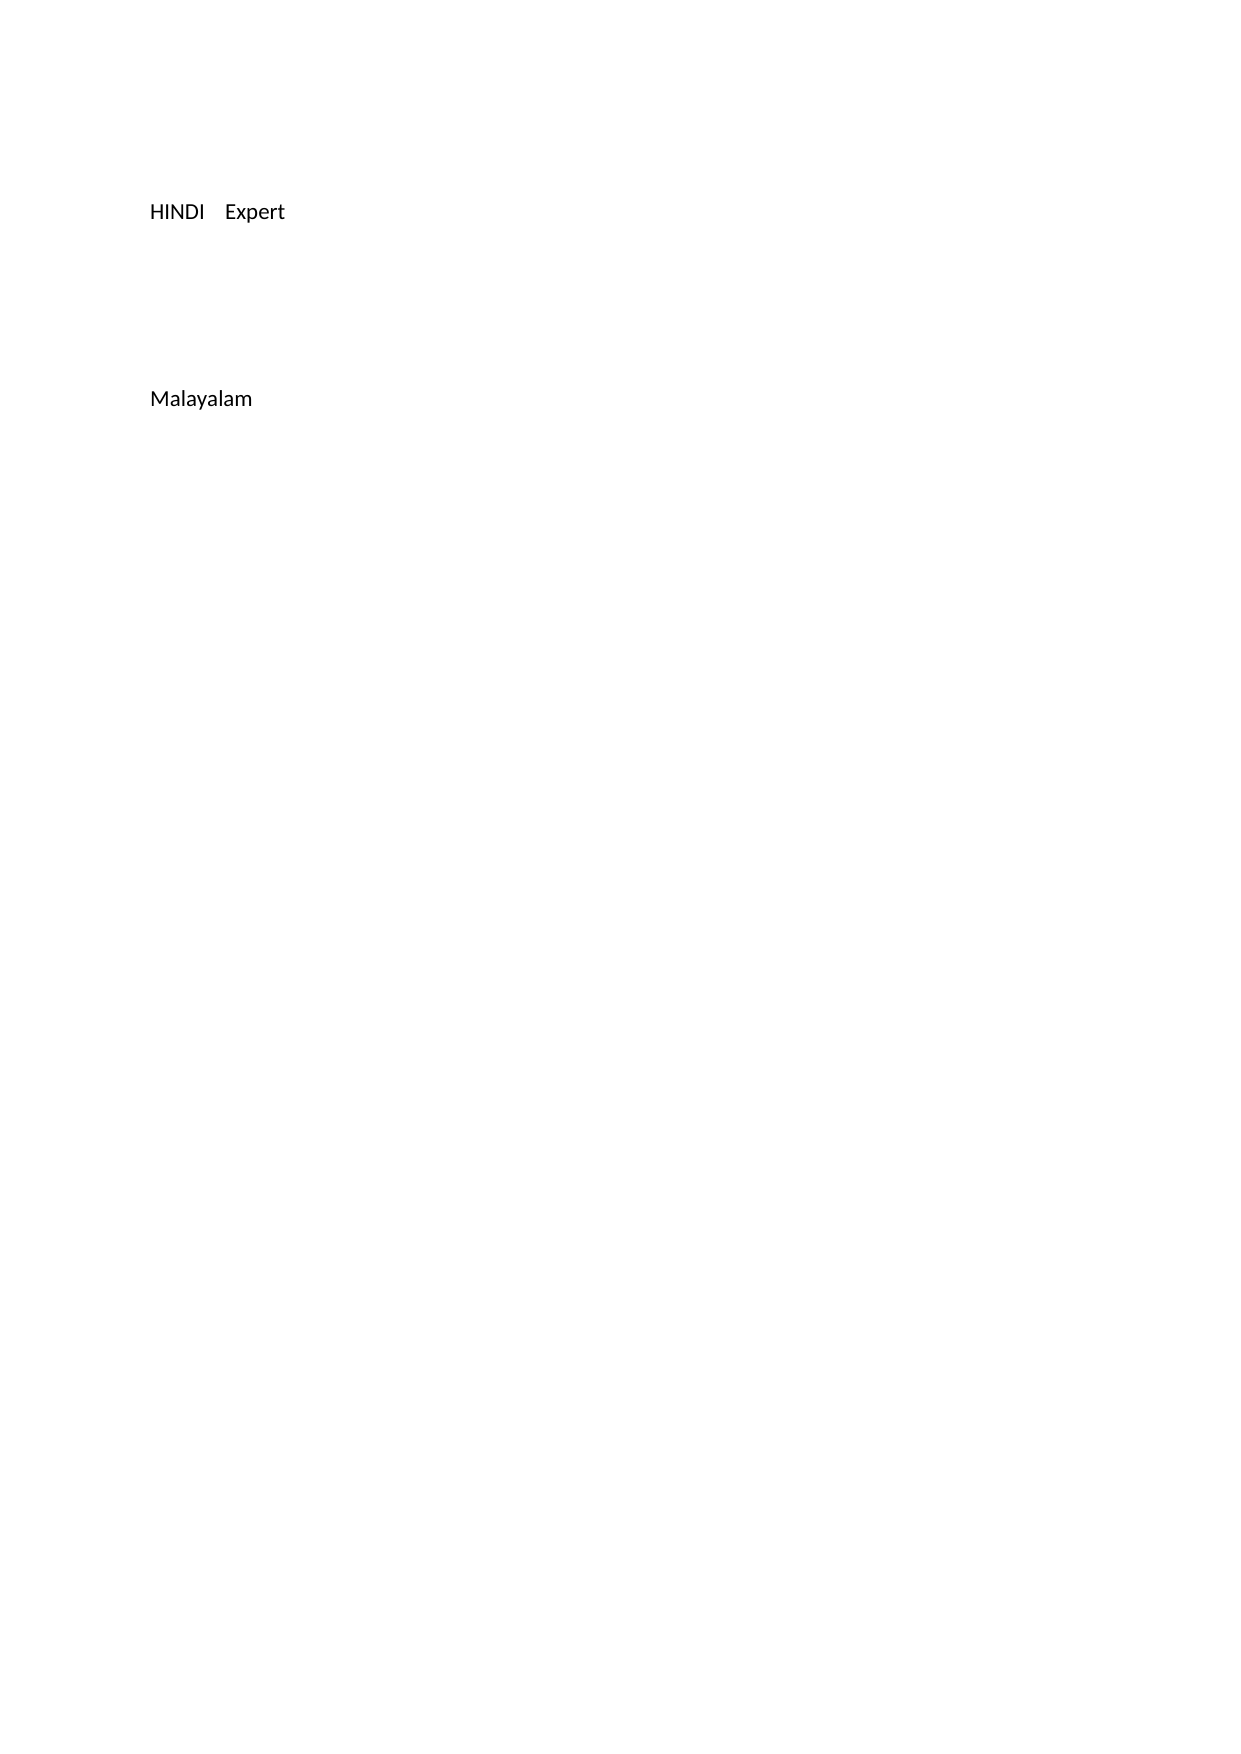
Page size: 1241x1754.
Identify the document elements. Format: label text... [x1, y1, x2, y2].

text Malayalam [150, 384, 1090, 412]
text HINDI Expert [150, 197, 1090, 225]
